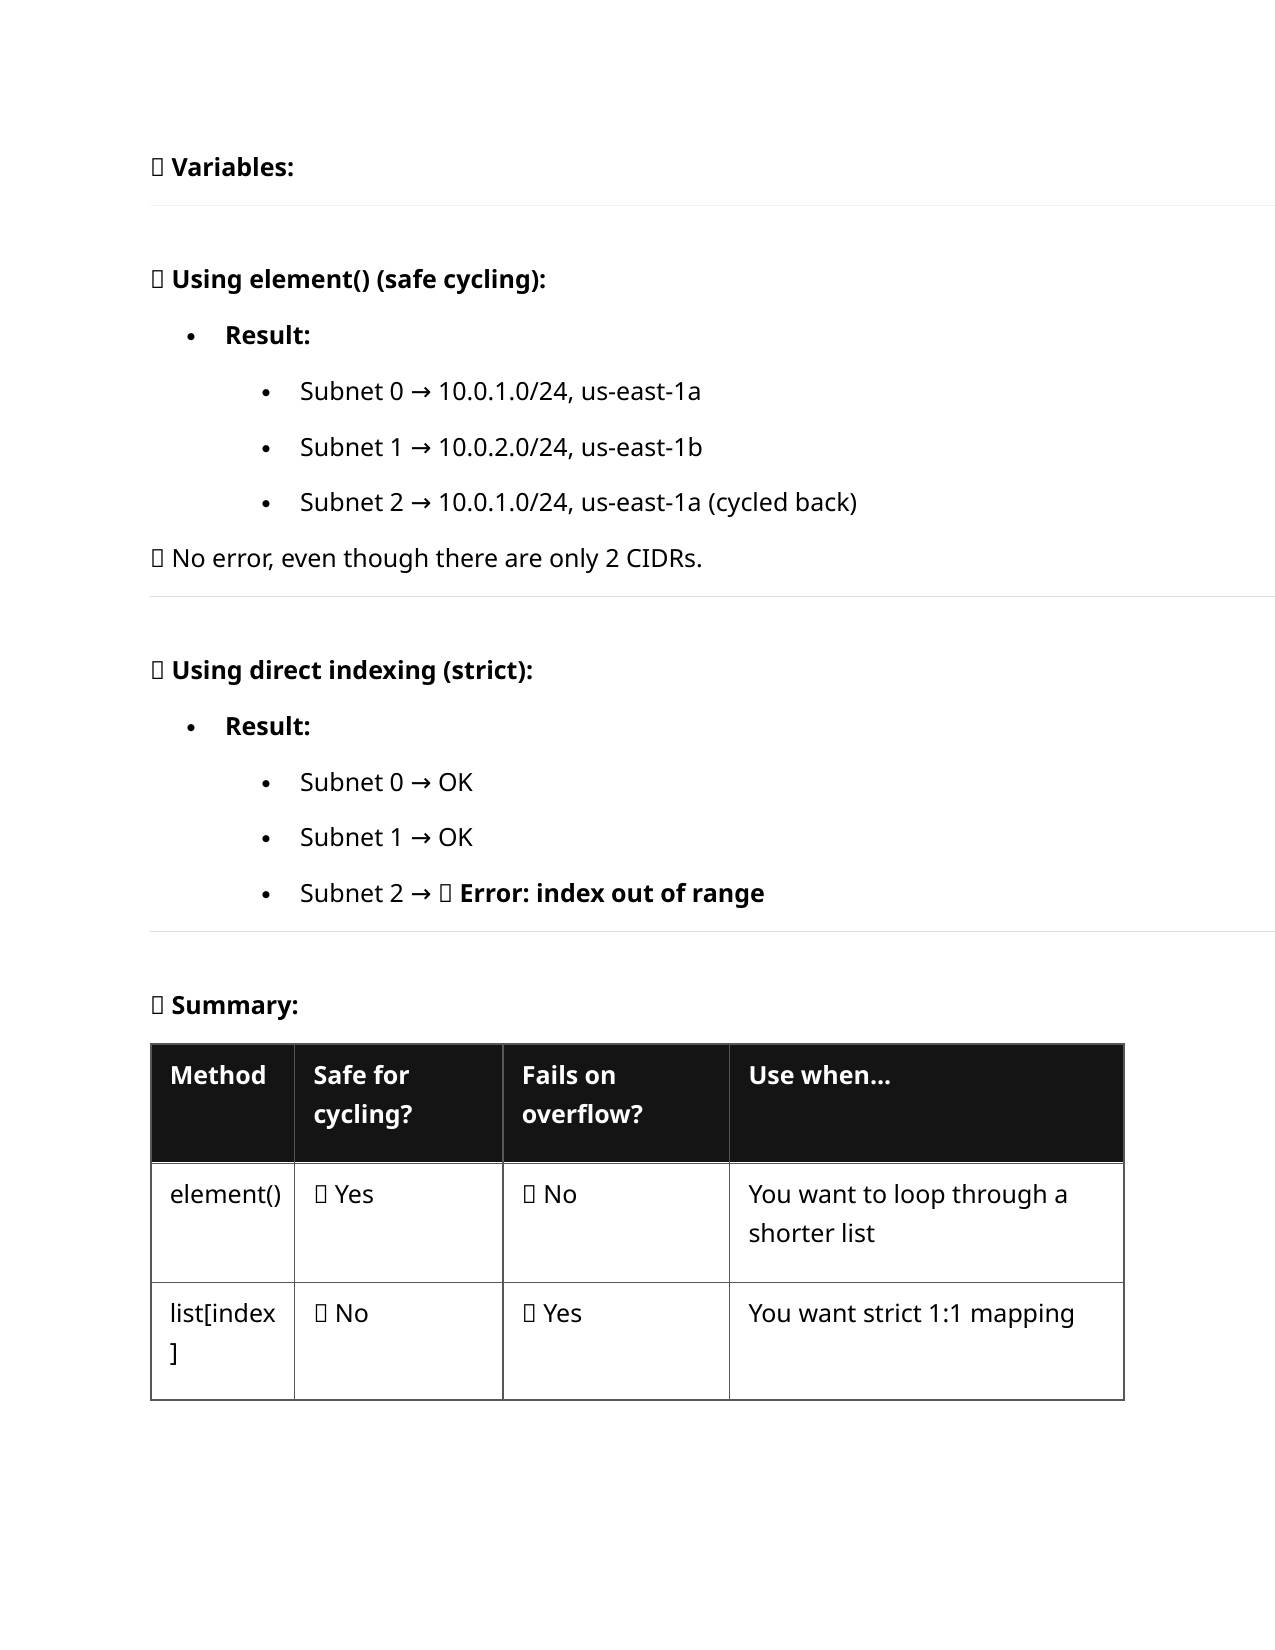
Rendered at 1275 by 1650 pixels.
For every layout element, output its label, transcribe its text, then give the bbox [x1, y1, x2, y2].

table_cell ❌ No [295, 1283, 502, 1399]
text 🔁 Using element() (safe cycling): [150, 262, 1125, 296]
text ✅ No error, even though there are only 2 CIDRs. [150, 541, 1125, 575]
list Subnet 1 → 10.0.2.0/24, us-east-1b [262, 429, 1125, 463]
table_cell You want strict 1:1 mapping [730, 1283, 1123, 1399]
list Result: [187, 317, 1125, 352]
list Subnet 2 → ❌ Error: index out of range [262, 876, 1125, 910]
text 🧾 Variables: [150, 150, 1125, 184]
list Subnet 0 → 10.0.1.0/24, us-east-1a [262, 373, 1125, 407]
text ❌ Using direct indexing (strict): [150, 652, 1125, 687]
table_cell element() [152, 1164, 294, 1282]
list Subnet 0 → OK [262, 764, 1125, 798]
list Subnet 1 → OK [262, 820, 1125, 854]
table_cell You want to loop through a shorter list [730, 1164, 1123, 1282]
table_cell ❌ No [504, 1164, 729, 1282]
table_header Safe for cycling? [295, 1045, 502, 1162]
table_cell ✅ Yes [504, 1283, 729, 1399]
list Result: [187, 708, 1125, 742]
list Subnet 2 → 10.0.1.0/24, us-east-1a (cycled back) [262, 485, 1125, 519]
text ✅ Summary: [150, 987, 1125, 1022]
table_header Method [152, 1045, 294, 1162]
table_header Use when... [730, 1045, 1123, 1162]
table_cell list[index] [152, 1283, 294, 1399]
table_header Fails on overflow? [504, 1045, 729, 1162]
table_cell ✅ Yes [295, 1164, 502, 1282]
